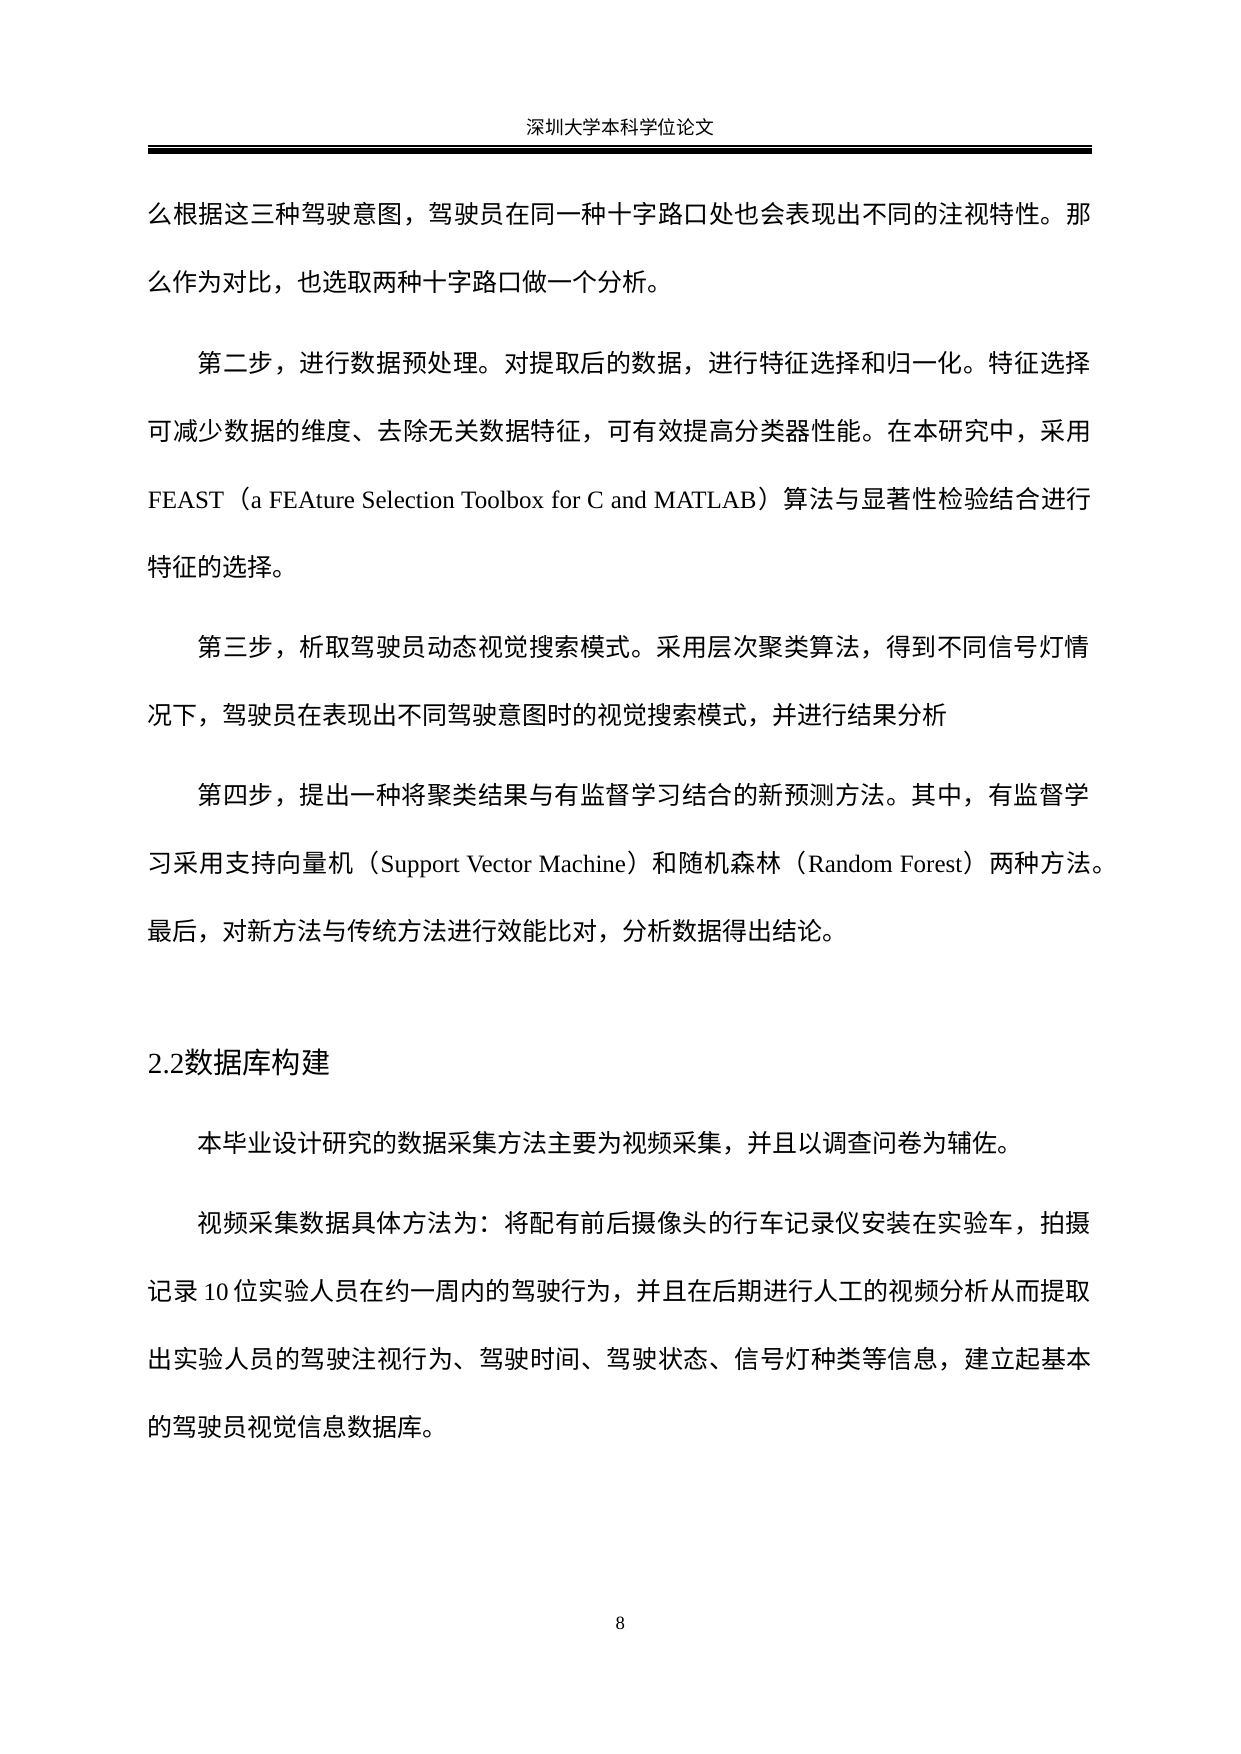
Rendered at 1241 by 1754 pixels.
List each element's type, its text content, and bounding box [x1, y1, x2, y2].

text 视频采集数据具体方法为：将配有前后摄像头的行车记录仪安装在实验车，拍摄记录10位实验人员在约一周内的驾驶行为，并且在后期进行人工的视频分析从而提取出实验人员的驾驶注视行为、驾驶时间、驾驶状态、信号灯种类等信息，建立起基本的驾驶员视觉信息数据库。 [148, 1188, 1092, 1460]
text 本毕业设计研究的数据采集方法主要为视频采集，并且以调查问卷为辅佐。 [148, 1108, 1092, 1176]
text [148, 179, 1092, 315]
text 第二步，进行数据预处理。对提取后的数据，进行特征选择和归一化。特征选择可减少数据的维度、去除无关数据特征，可有效提高分类器性能。在本研究中，采用FEAST（a FEAture Selection Toolbox for C and MATLAB）算法与显著性检验结合进行特征的选择。 [148, 327, 1092, 599]
text 第四步，提出一种将聚类结果与有监督学习结合的新预测方法。其中，有监督学习采用支持向量机（Support Vector Machine）和随机森林（Random Forest）两种方法。最后，对新方法与传统方法进行效能比对，分析数据得出结论。 [148, 760, 1092, 964]
text 第三步，析取驾驶员动态视觉搜索模式。采用层次聚类算法，得到不同信号灯情况下，驾驶员在表现出不同驾驶意图时的视觉搜索模式，并进行结果分析 [148, 612, 1092, 747]
subtitle 数据库构建 [148, 1027, 1092, 1095]
